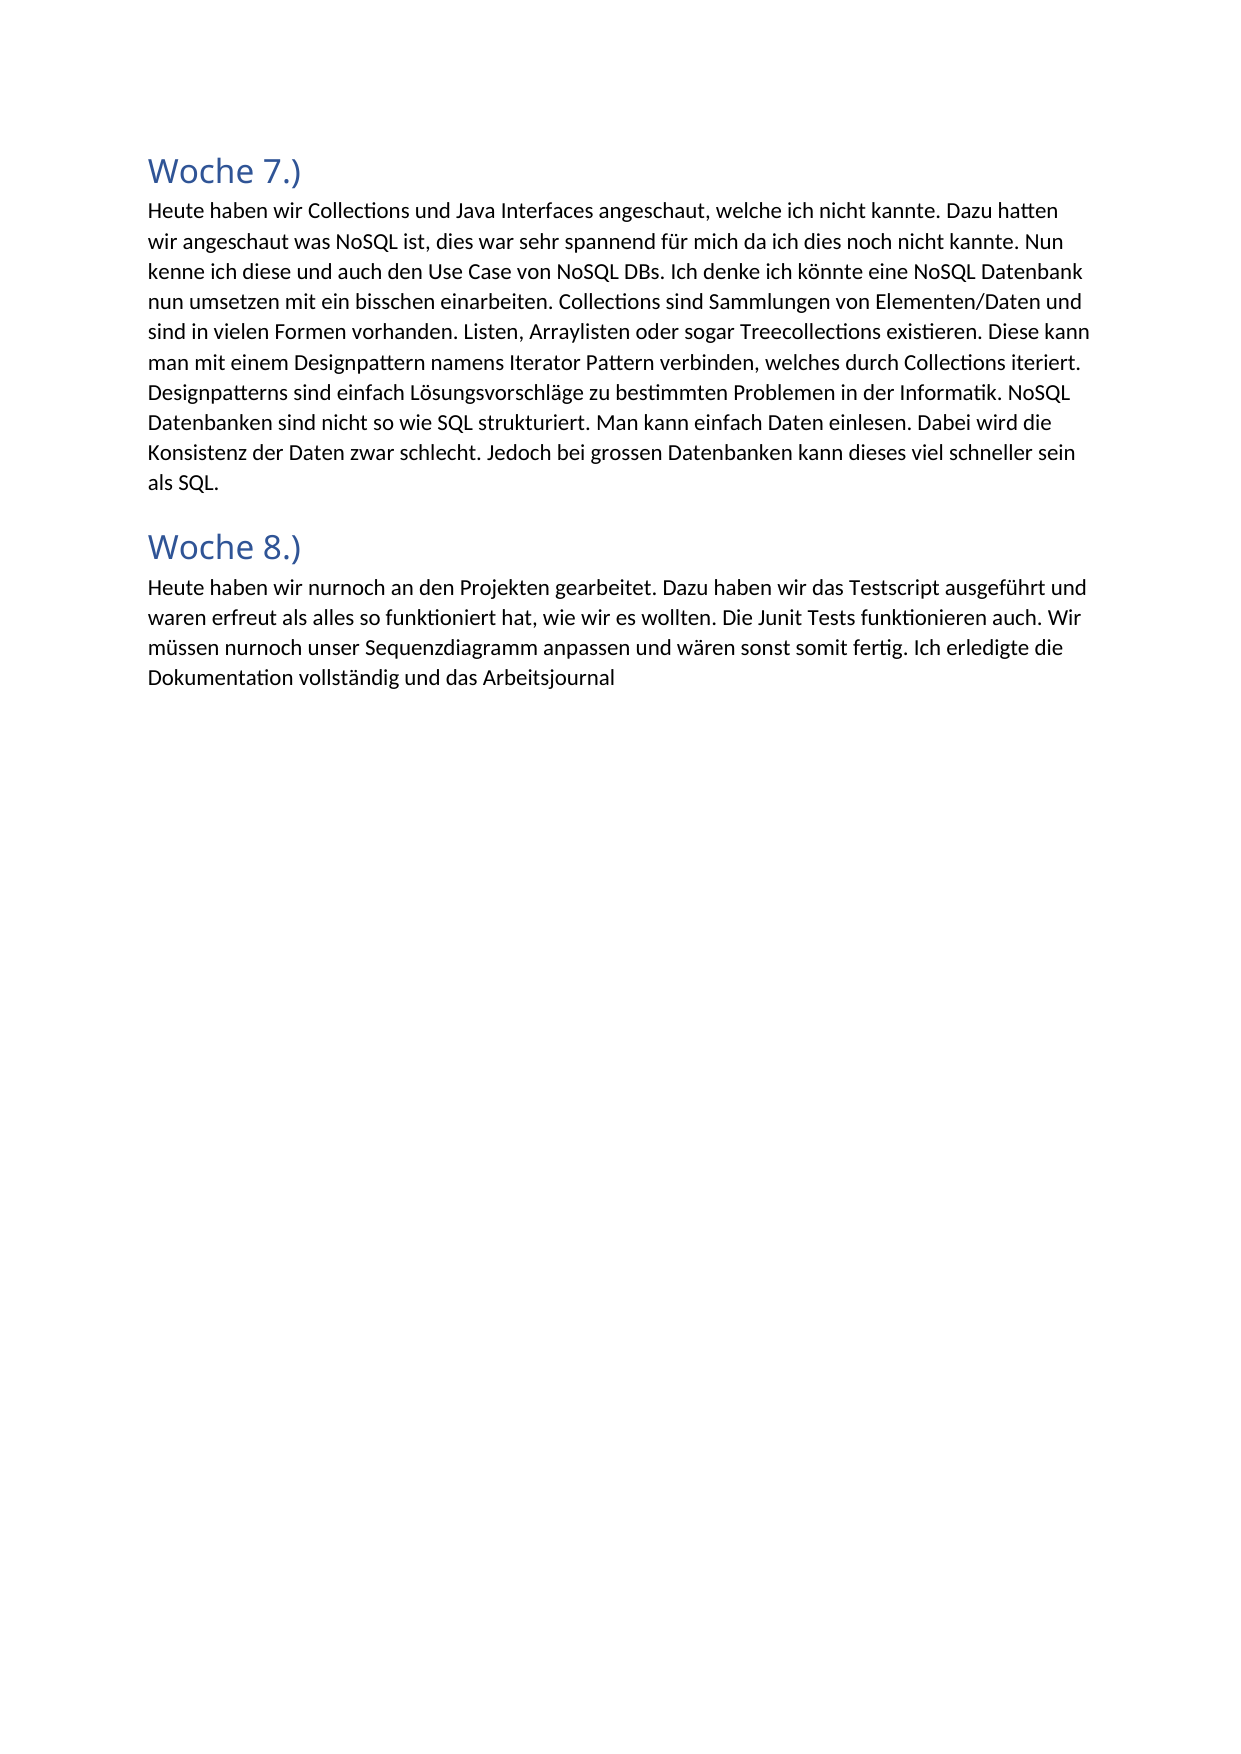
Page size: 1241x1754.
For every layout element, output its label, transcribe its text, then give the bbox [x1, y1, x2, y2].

subtitle Woche 7.) [148, 148, 1093, 193]
text Heute haben wir nurnoch an den Projekten gearbeitet. Dazu haben wir das Testscript ausgeführt und waren erfreut als alles so funktioniert hat, wie wir es wollten. Die Junit Tests funktionieren auch. Wir müssen nurnoch unser Sequenzdiagramm anpassen und wären sonst somit fertig. Ich erledigte die Dokumentation vollständig und das Arbeitsjournal [148, 573, 1093, 691]
text Heute haben wir Collections und Java Interfaces angeschaut, welche ich nicht kannte. Dazu hatten wir angeschaut was NoSQL ist, dies war sehr spannend für mich da ich dies noch nicht kannte. Nun kenne ich diese und auch den Use Case von NoSQL DBs. Ich denke ich könnte eine NoSQL Datenbank nun umsetzen mit ein bisschen einarbeiten. Collections sind Sammlungen von Elementen/Daten und sind in vielen Formen vorhanden. Listen, Arraylisten oder sogar Treecollections existieren. Diese kann man mit einem Designpattern namens Iterator Pattern verbinden, welches durch Collections iteriert. Designpatterns sind einfach Lösungsvorschläge zu bestimmten Problemen in der Informatik. NoSQL Datenbanken sind nicht so wie SQL strukturiert. Man kann einfach Daten einlesen. Dabei wird die Konsistenz der Daten zwar schlecht. Jedoch bei grossen Datenbanken kann dieses viel schneller sein als SQL. [148, 197, 1093, 496]
subtitle Woche 8.) [148, 524, 1093, 569]
